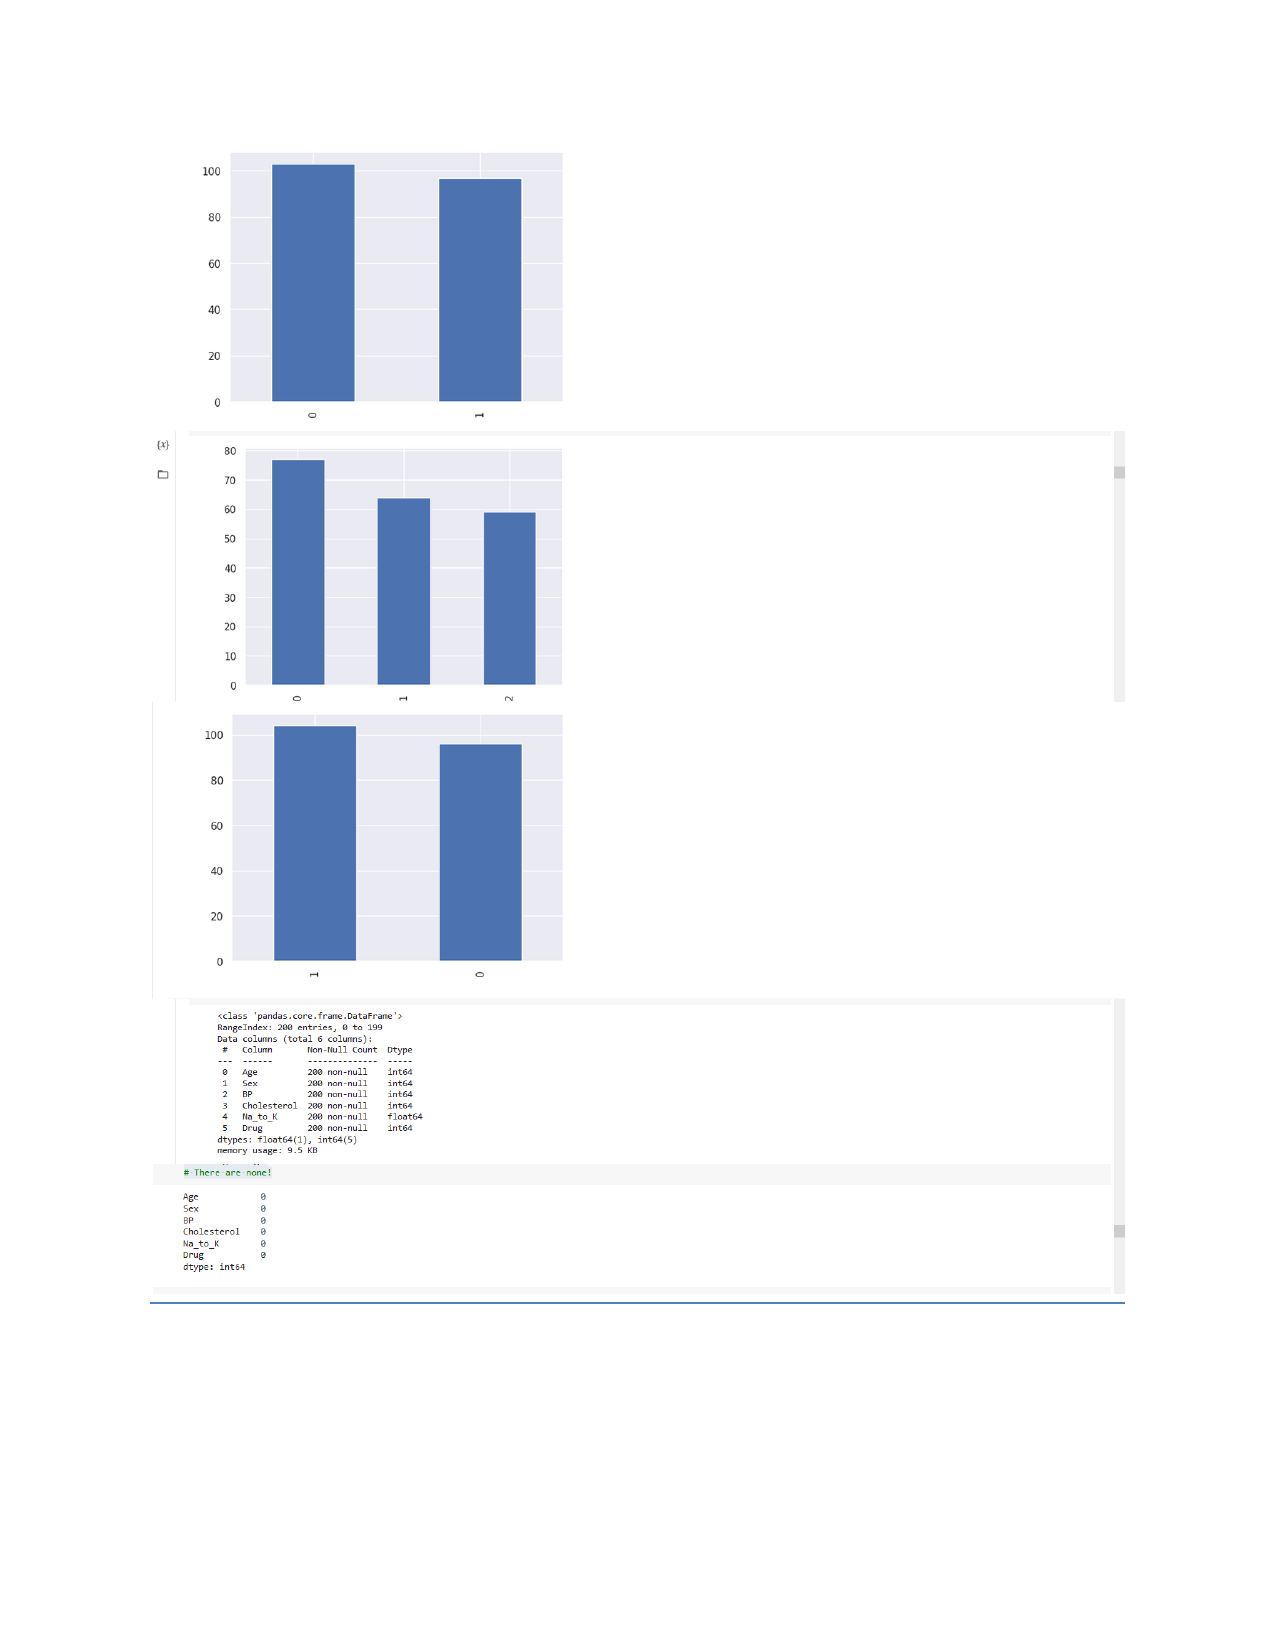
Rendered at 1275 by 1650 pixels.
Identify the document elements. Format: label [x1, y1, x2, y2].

picture [150, 150, 1125, 1294]
